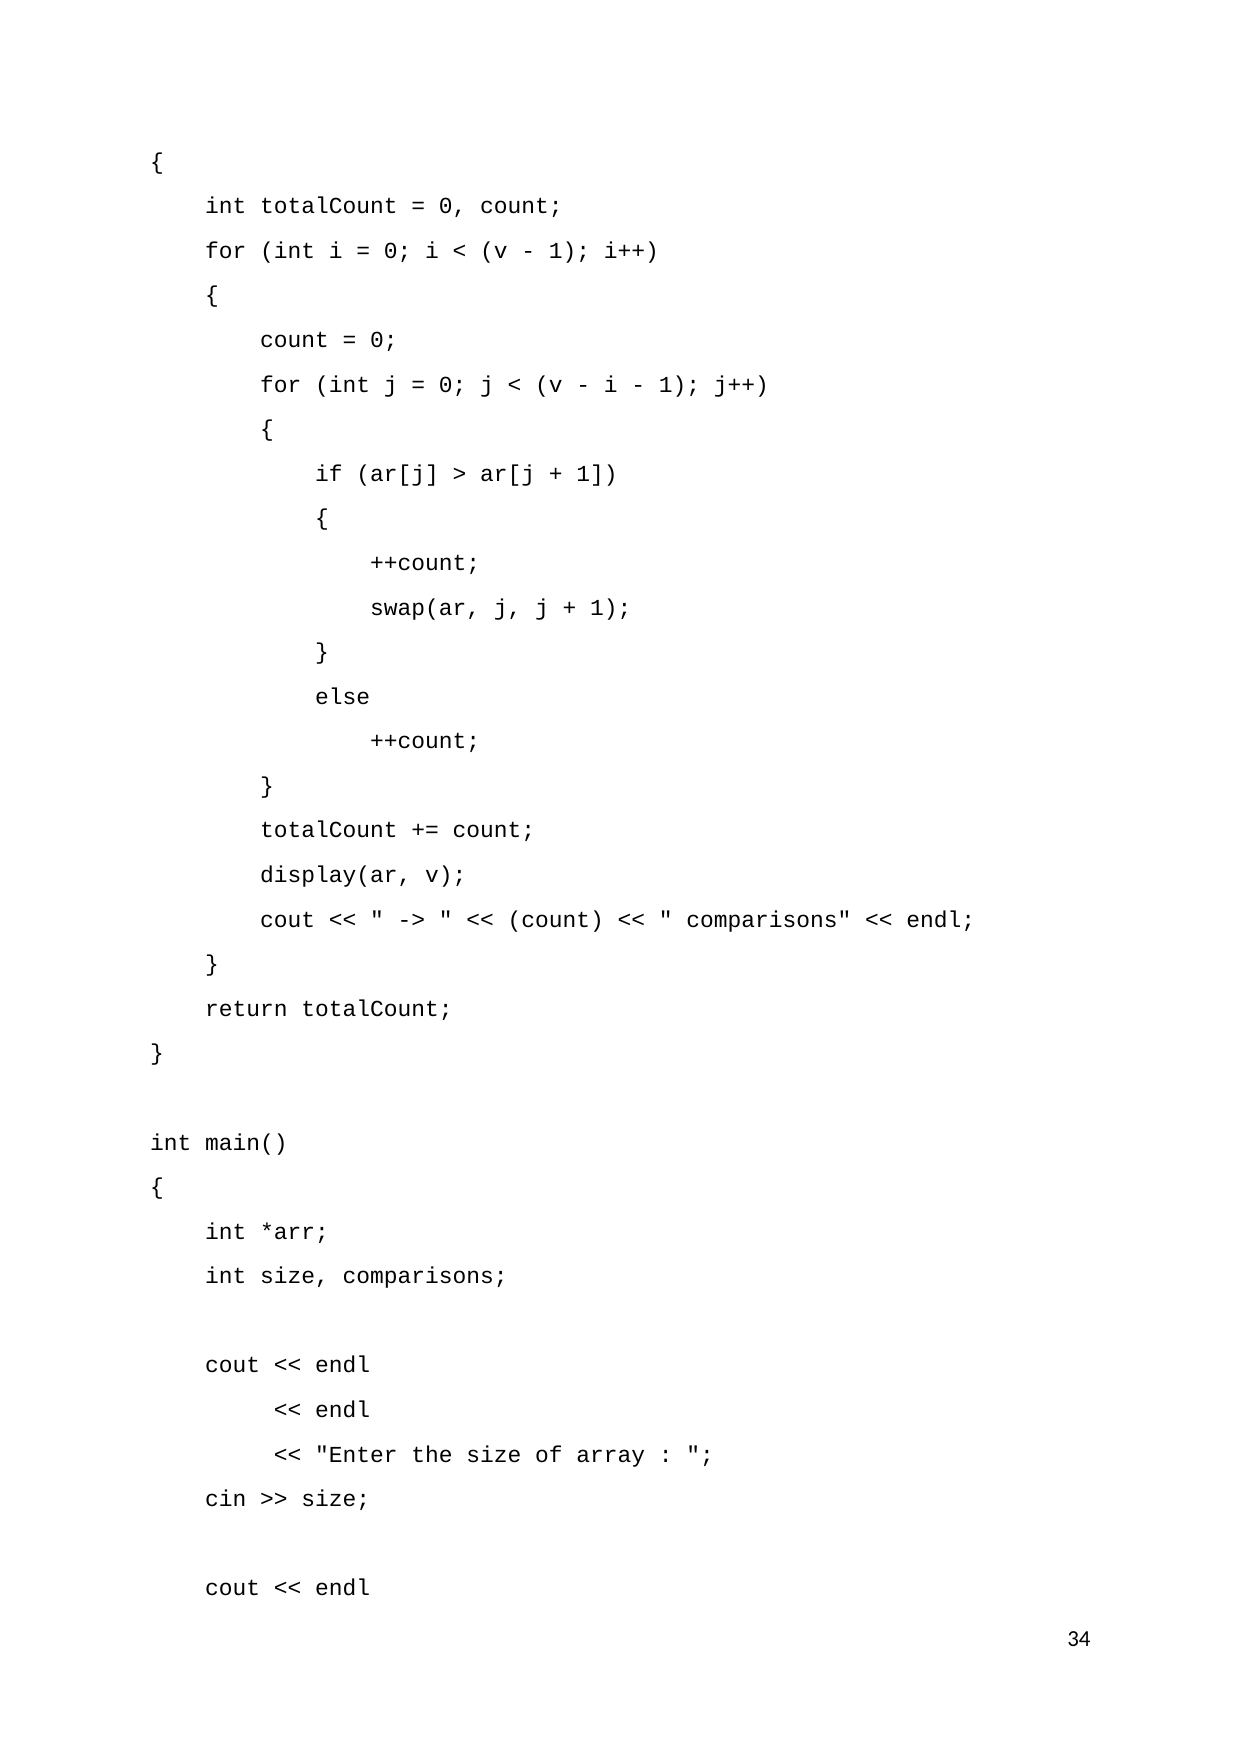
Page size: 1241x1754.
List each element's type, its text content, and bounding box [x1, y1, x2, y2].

text ++count; [150, 729, 1090, 756]
text { [150, 507, 1090, 533]
text return totalCount; [150, 997, 1090, 1023]
text int totalCount = 0, count; [150, 194, 1090, 221]
text } [150, 640, 1090, 666]
text { [150, 1175, 1090, 1201]
text cin >> size; [150, 1487, 1090, 1513]
text count = 0; [150, 328, 1090, 354]
text { [150, 417, 1090, 443]
text else [150, 685, 1090, 711]
text { [150, 150, 1090, 176]
text if (ar[j] > ar[j + 1]) [150, 462, 1090, 488]
text ++count; [150, 551, 1090, 577]
text { [150, 284, 1090, 310]
text cout << endl [150, 1577, 1090, 1603]
text swap(ar, j, j + 1); [150, 596, 1090, 622]
text } [150, 1042, 1090, 1068]
text } [150, 952, 1090, 978]
text for (int j = 0; j < (v - i - 1); j++) [150, 373, 1090, 399]
text int main() [150, 1131, 1090, 1157]
text cout << " -> " << (count) << " comparisons" << endl; [150, 908, 1090, 934]
text cout << endl [150, 1354, 1090, 1380]
text int *arr; [150, 1220, 1090, 1246]
text } [150, 774, 1090, 800]
text int size, comparisons; [150, 1264, 1090, 1291]
text totalCount += count; [150, 819, 1090, 845]
text for (int i = 0; i < (v - 1); i++) [150, 239, 1090, 265]
text << "Enter the size of array : "; [150, 1443, 1090, 1469]
text << endl [150, 1398, 1090, 1424]
text display(ar, v); [150, 863, 1090, 889]
